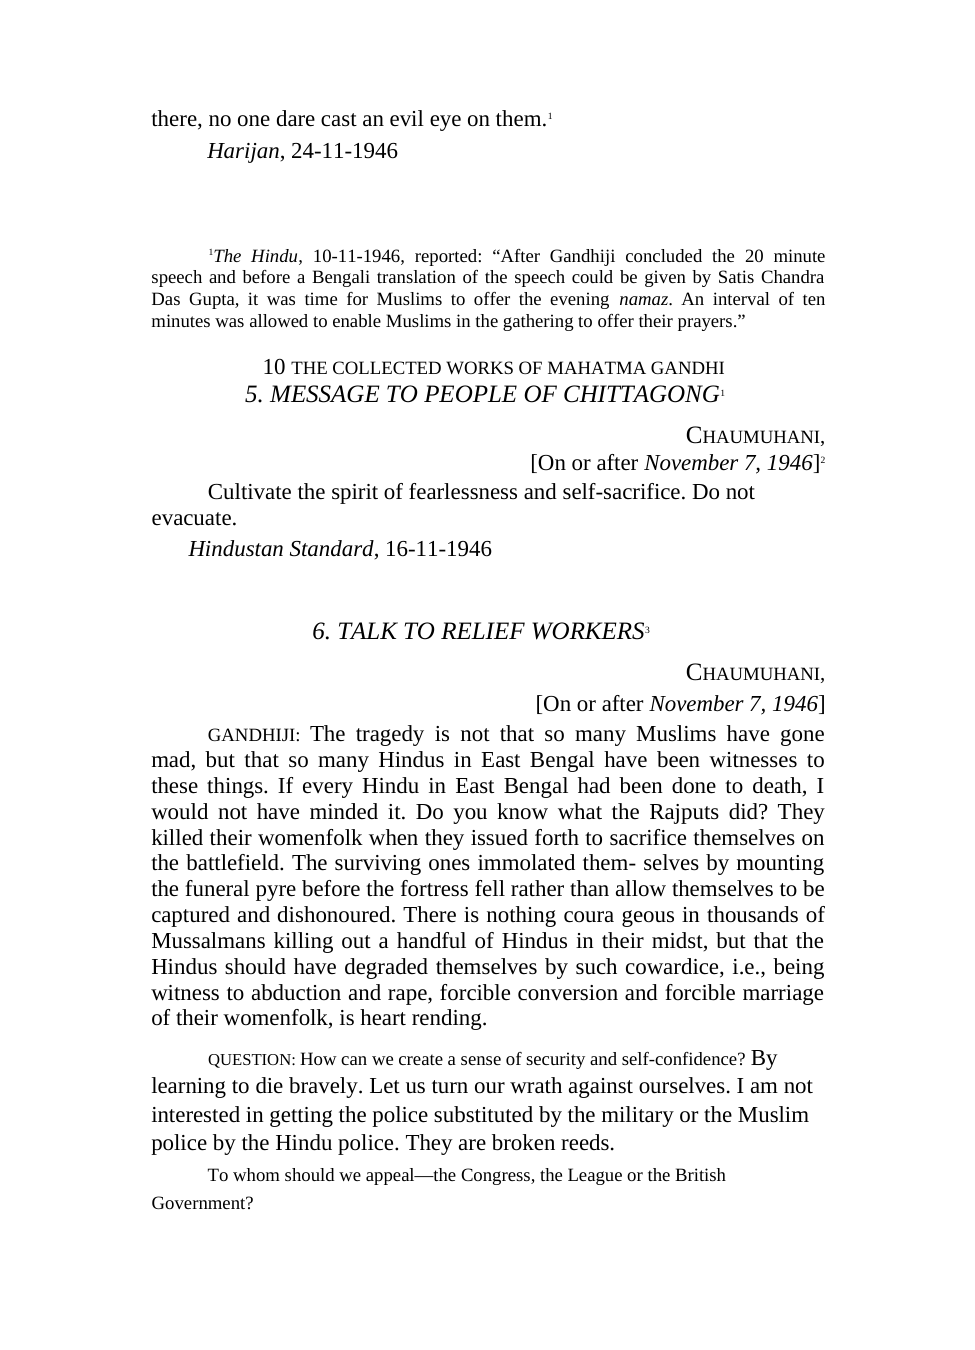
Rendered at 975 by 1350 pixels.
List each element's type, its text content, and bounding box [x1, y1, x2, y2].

text CHAUMUHANI, [149, 420, 825, 449]
text CHAUMUHANI, [149, 657, 825, 686]
text Harijan, 24-11-1946 [207, 137, 838, 163]
text Hindustan Standard, 16-11-1946 [188, 536, 838, 562]
text 5. MESSAGE TO PEOPLE OF CHITTAGONG1 [245, 379, 838, 408]
text [On or after November 7, 1946]2 [149, 449, 825, 475]
text QUESTION: How can we create a sense of security and self-confidence? By learning to die bravely. Let us turn our wrath against ourselves. I am not interested in getting the police substituted by the military or the Muslim police by the Hindu police. They are broken reeds. [151, 1044, 825, 1156]
text 6. TALK TO RELIEF WORKERS3 [312, 616, 838, 645]
text GANDHIJI: The tragedy is not that so many Muslims have gone mad, but that so many Hindus in East Bengal have been witnesses to these things. If every Hindu in East Bengal had been done to death, I would not have minded it. Do you know what the Rajputs did? They killed their womenfolk when they issued forth to sacrifice themselves on the battlefield. The surviving ones immolated them- selves by mounting the funeral pyre before the fortress fell rather than allow themselves to be captured and dishonoured. There is nothing coura geous in thousands of Mussalmans killing out a handful of Hindus in their midst, but that the Hindus should have degraded themselves by such cowardice, i.e., being witness to abduction and rape, forcible conversion and forcible marriage of their womenfolk, is heart rending. [151, 721, 826, 1031]
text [151, 106, 826, 131]
text 1The Hindu, 10-11-1946, reported: “After Gandhiji concluded the 20 minute speech and before a Bengali translation of the speech could be given by Satis Chandra Das Gupta, it was time for Muslims to offer the evening namaz. An interval of ten minutes was allowed to enable Muslims in the gathering to offer their prayers.” [151, 244, 826, 331]
text Cultivate the spirit of fearlessness and self-sacrifice. Do not evacuate. [151, 479, 824, 531]
text [On or after November 7, 1946] [149, 690, 825, 716]
text To whom should we appeal—the Congress, the League or the British Government? [151, 1164, 825, 1214]
text 10 THE COLLECTED WORKS OF MAHATMA GANDHI [149, 353, 838, 379]
